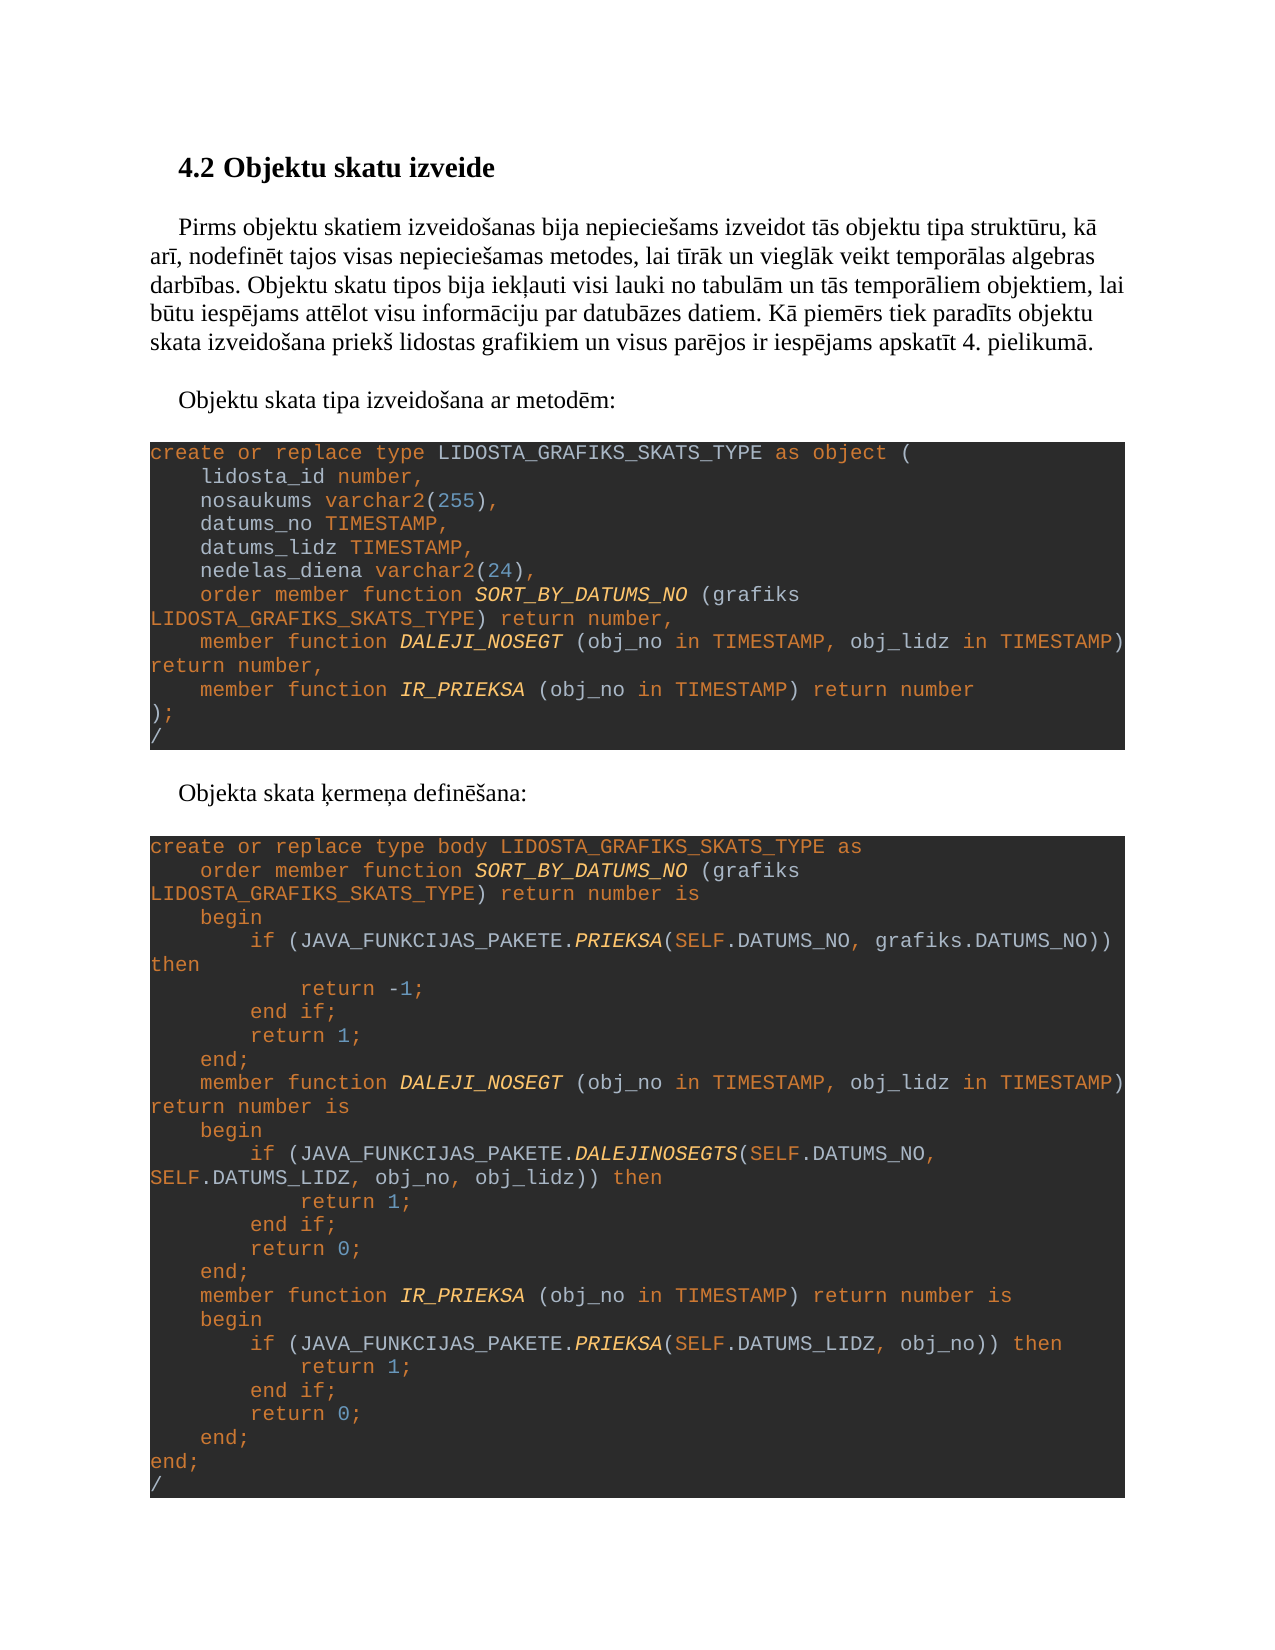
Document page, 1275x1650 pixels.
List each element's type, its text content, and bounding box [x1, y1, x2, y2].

text Pirms objektu skatiem izveidošanas bija nepieciešams izveidot tās objektu tipa struktūru, kā arī, nodefinēt tajos visas nepieciešamas metodes, lai tīrāk un vieglāk veikt temporālas algebras darbības. Objektu skatu tipos bija iekļauti visi lauki no tabulām un tās temporāliem objektiem, lai būtu iespējams attēlot visu informāciju par datubāzes datiem. Kā piemērs tiek paradīts objektu skata izveidošana priekš lidostas grafikiem un visus parējos ir iespējams apskatīt 4. pielikumā. [150, 212, 1125, 356]
text Objekta skata ķermeņa definēšana: [150, 778, 1125, 807]
text create or replace type body LIDOSTA_GRAFIKS_SKATS_TYPE as order member function SORT_BY_DATUMS_NO (grafiks LIDOSTA_GRAFIKS_SKATS_TYPE) return number is begin if (JAVA_FUNKCIJAS_PAKETE.PRIEKSA(SELF.DATUMS_NO, grafiks.DATUMS_NO)) then return -1; end if; return 1; end; member function DALEJI_NOSEGT (obj_no in TIMESTAMP, obj_lidz in TIMESTAMP) return number is begin if (JAVA_FUNKCIJAS_PAKETE.DALEJINOSEGTS(SELF.DATUMS_NO, SELF.DATUMS_LIDZ, obj_no, obj_lidz)) then return 1; end if; return 0; end; member function IR_PRIEKSA (obj_no in TIMESTAMP) return number is begin if (JAVA_FUNKCIJAS_PAKETE.PRIEKSA(SELF.DATUMS_LIDZ, obj_no)) then return 1; end if; return 0; end; end; / [150, 836, 1125, 1498]
subtitle Objektu skatu izveide [178, 150, 1125, 183]
text Objektu skata tipa izveidošana ar metodēm: [150, 385, 1125, 413]
text create or replace type LIDOSTA_GRAFIKS_SKATS_TYPE as object ( lidosta_id number, nosaukums varchar2(255), datums_no TIMESTAMP, datums_lidz TIMESTAMP, nedelas_diena varchar2(24), order member function SORT_BY_DATUMS_NO (grafiks LIDOSTA_GRAFIKS_SKATS_TYPE) return number, member function DALEJI_NOSEGT (obj_no in TIMESTAMP, obj_lidz in TIMESTAMP) return number, member function IR_PRIEKSA (obj_no in TIMESTAMP) return number ); / [150, 442, 1125, 750]
